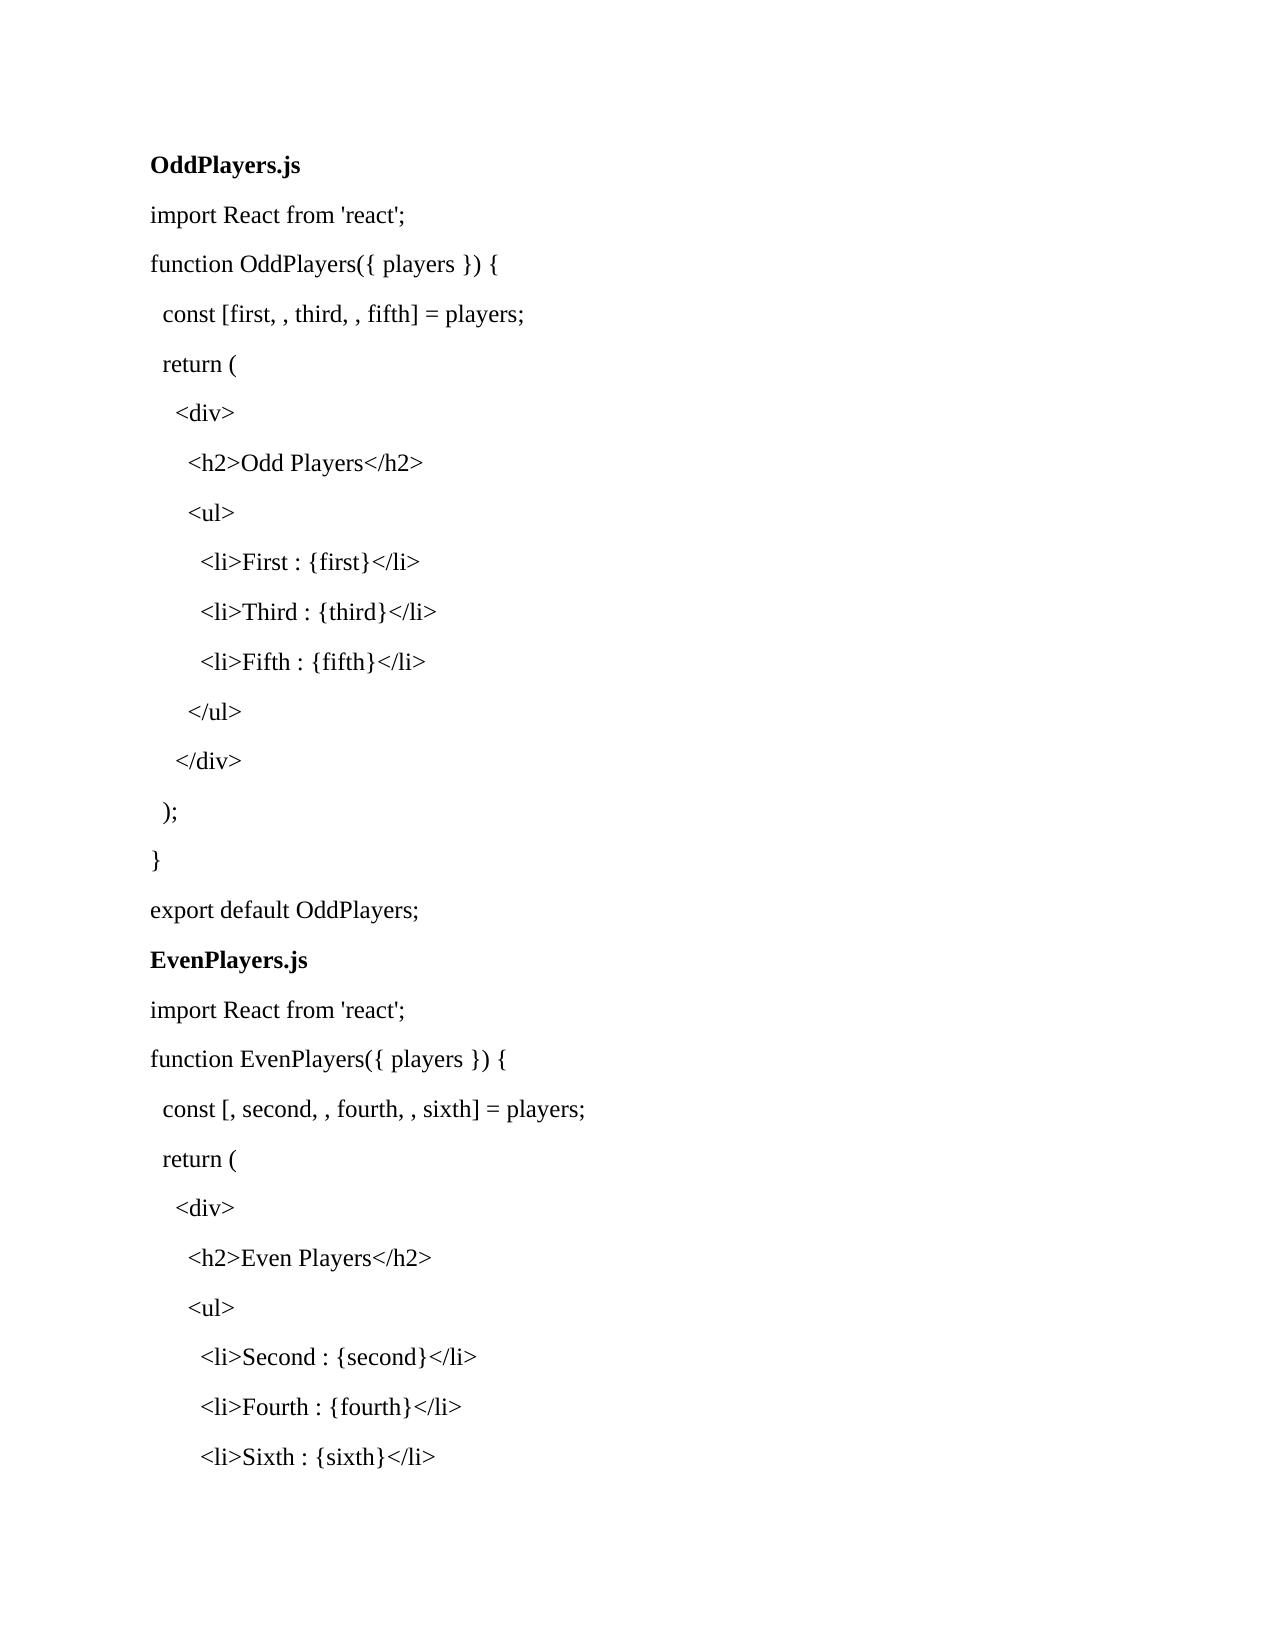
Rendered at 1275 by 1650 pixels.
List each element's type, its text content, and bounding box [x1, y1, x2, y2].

text <li>Fifth : {fifth}</li> [150, 1044, 1125, 1073]
text EvenPlayers.js [150, 1342, 1125, 1371]
text <ul> [150, 895, 1125, 924]
text ))} [225, 249, 1125, 278]
text import React from 'react'; [150, 597, 1125, 626]
text function OddPlayers({ players }) { [150, 647, 1125, 676]
text return ( [150, 746, 1125, 775]
text export default ListBelow70; [225, 498, 1125, 527]
text ); [225, 398, 1125, 427]
text <li>First : {first}</li> [150, 945, 1125, 974]
text <h2>Odd Players</h2> [150, 846, 1125, 874]
text </div> [225, 349, 1125, 377]
text } [150, 1243, 1125, 1272]
text </div> [150, 1144, 1125, 1172]
text } [225, 448, 1125, 477]
text <li key={index}>Mr. {player.name} {player.score}</li> [225, 200, 1125, 228]
text OddPlayers.js [150, 547, 1125, 576]
text </ul> [225, 299, 1125, 328]
text export default OddPlayers; [150, 1293, 1125, 1322]
text const [first, , third, , fifth] = players; [150, 697, 1125, 725]
text <div> [150, 796, 1125, 825]
text function EvenPlayers({ players }) { [150, 1442, 1125, 1471]
text import React from 'react'; [150, 1392, 1125, 1421]
text {lowScore.map((player, index) => ( [225, 150, 1125, 179]
text ); [150, 1193, 1125, 1222]
text <li>Third : {third}</li> [150, 995, 1125, 1023]
text </ul> [150, 1094, 1125, 1123]
